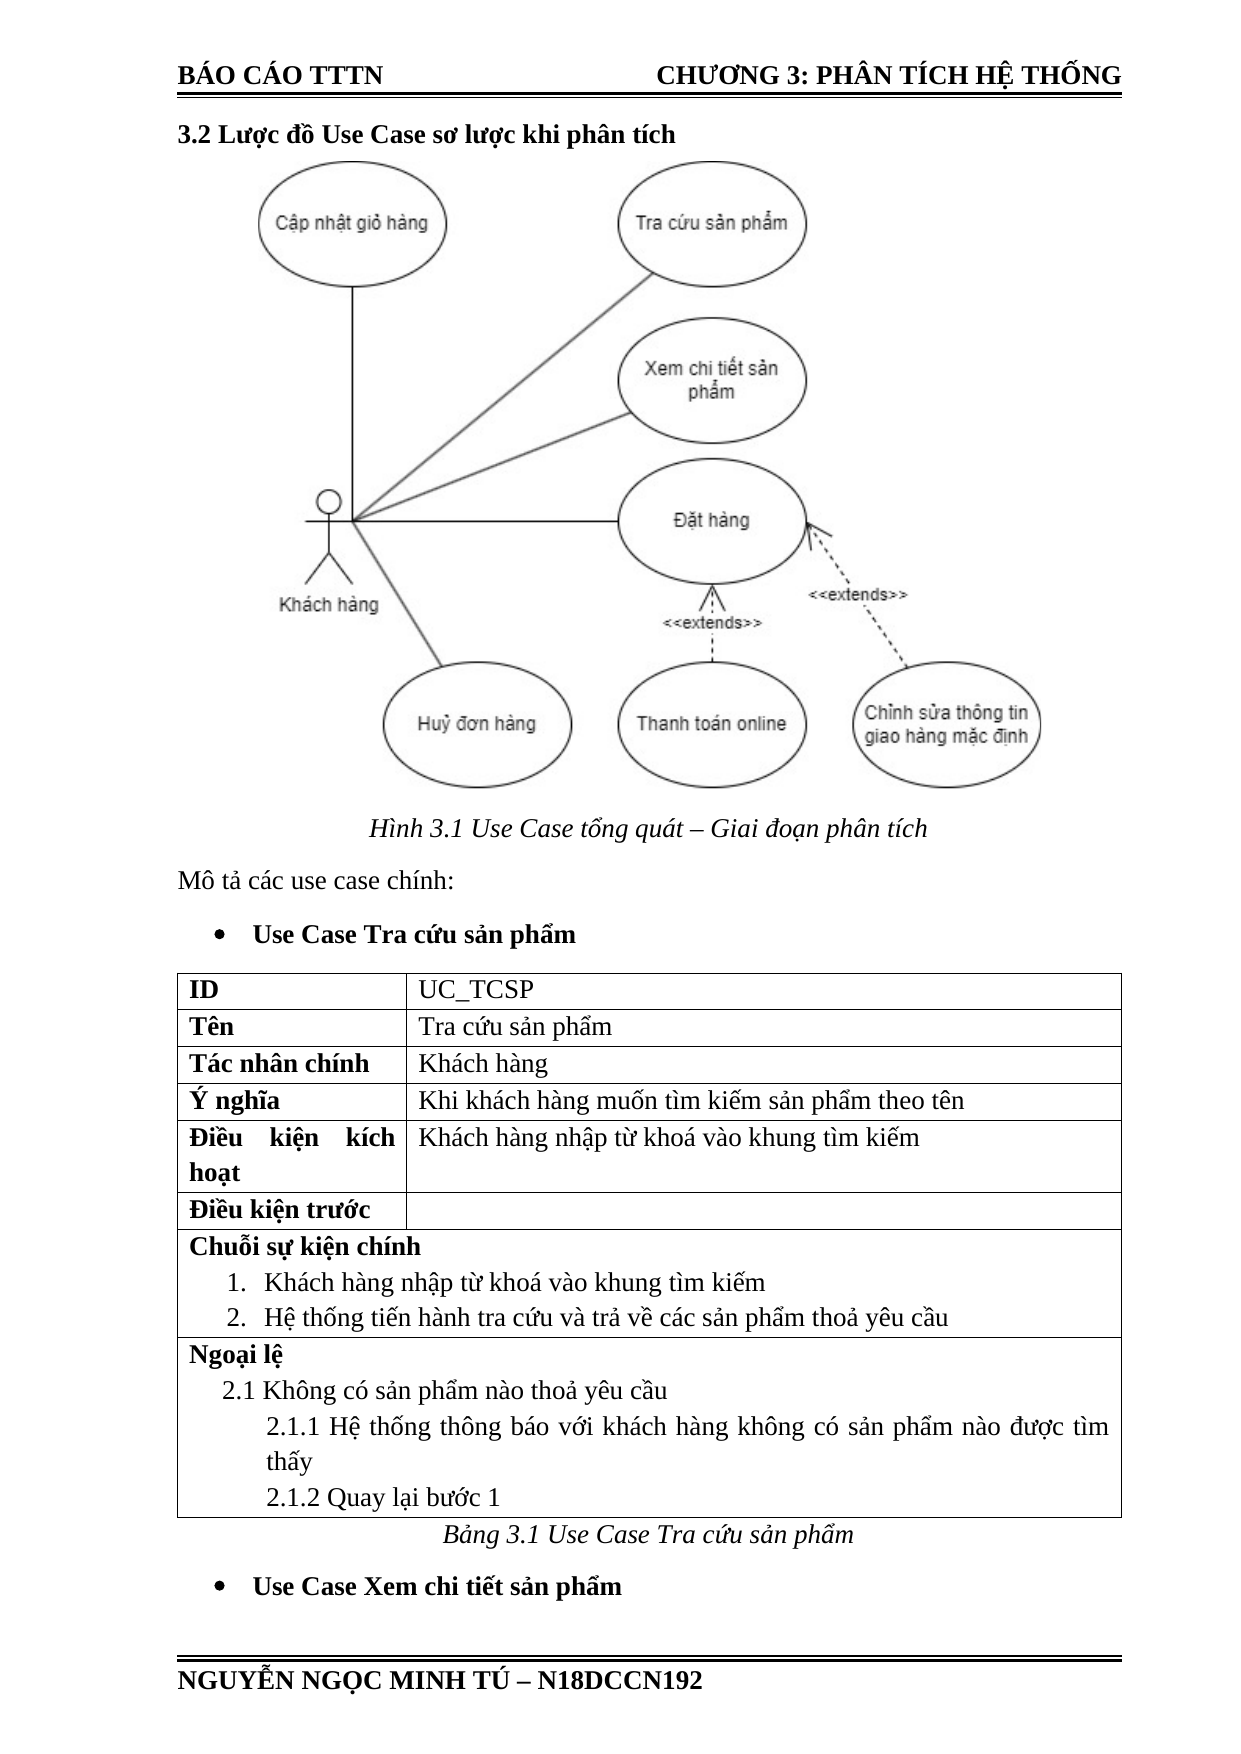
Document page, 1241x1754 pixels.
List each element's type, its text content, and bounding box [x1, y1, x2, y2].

table_cell Tra cứu sản phẩm [407, 1010, 1121, 1046]
table_cell Khách hàng [407, 1047, 1121, 1083]
picture [258, 161, 1042, 790]
table_cell Tác nhân chính [178, 1047, 406, 1083]
list Use Case Tra cứu sản phẩm [215, 918, 1122, 949]
table_header UC_TCSP [407, 974, 1121, 1009]
subtitle Lược đồ Use Case sơ lược khi phân tích [177, 118, 1122, 149]
table_cell [407, 1193, 1121, 1229]
table_cell Khi khách hàng muốn tìm kiếm sản phẩm theo tên [407, 1084, 1121, 1119]
text Mô tả các use case chính: [177, 864, 1122, 896]
table_cell Điều kiện kích hoạt [178, 1121, 406, 1192]
table_cell Khách hàng nhập từ khoá vào khung tìm kiếm [407, 1121, 1121, 1192]
list Use Case Xem chi tiết sản phẩm [215, 1570, 1122, 1601]
table_cell Tên [178, 1010, 406, 1046]
table_cell Chuỗi sự kiện chính Khách hàng nhập từ khoá vào khung tìm kiếm Hệ thống tiến hành tra cứu và trả về các sản phẩm thoả yêu cầu [178, 1230, 1121, 1337]
table_cell Ngoại lệ 2.1 Không có sản phẩm nào thoả yêu cầu 2.1.1 Hệ thống thông báo với khách hàng không có sản phẩm nào được tìm thấy 2.1.2 Quay lại bước 1 [178, 1338, 1121, 1517]
table_cell Ý nghĩa [178, 1084, 406, 1119]
table_cell Điều kiện trước [178, 1193, 406, 1229]
table_header ID [178, 974, 406, 1009]
